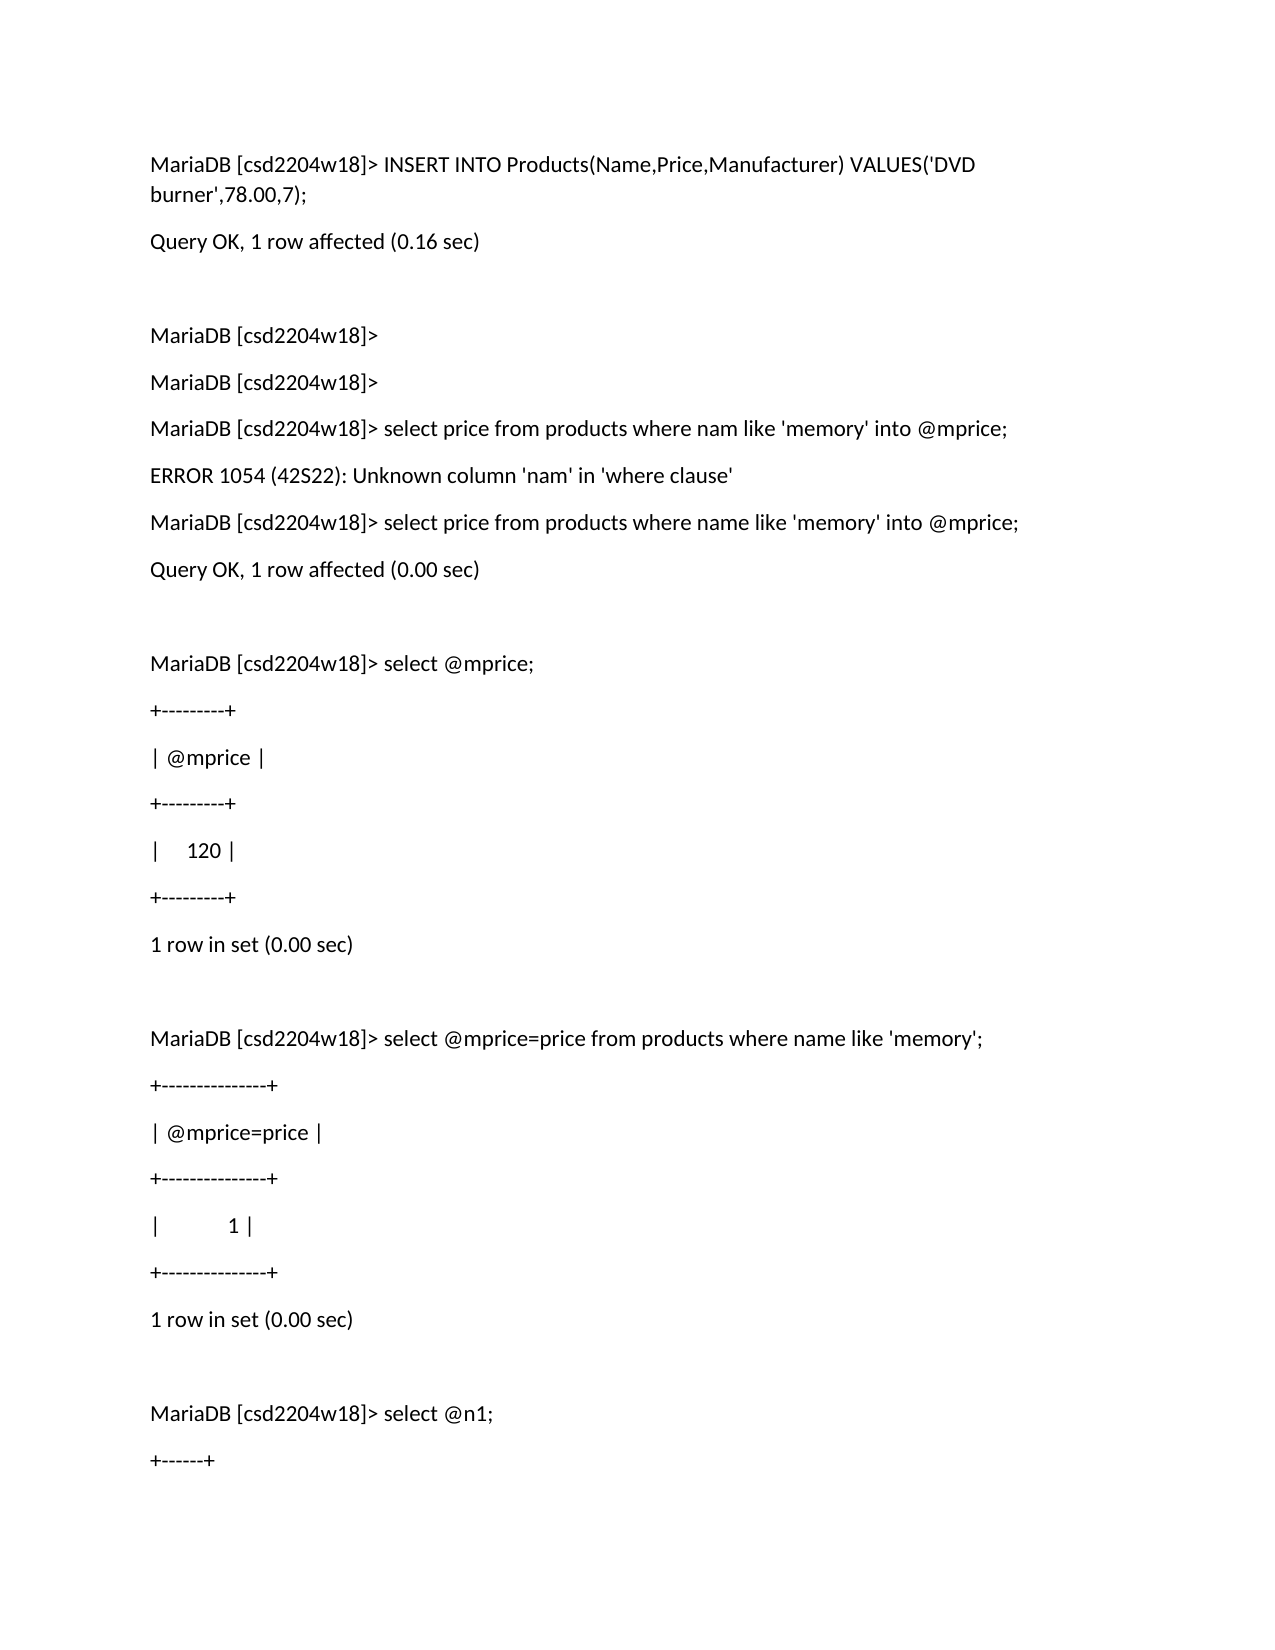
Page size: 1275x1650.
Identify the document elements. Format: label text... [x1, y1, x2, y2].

text MariaDB [csd2204w18]> select price from products where name like 'memory' into @mprice; [150, 508, 1125, 536]
text +---------+ [150, 789, 1125, 818]
text MariaDB [csd2204w18]> select @mprice=price from products where name like 'memory'; [150, 1024, 1125, 1052]
text Query OK, 1 row affected (0.16 sec) [150, 227, 1125, 255]
text Query OK, 1 row affected (0.00 sec) [150, 555, 1125, 583]
text | 1 | [150, 1211, 1125, 1239]
text MariaDB [csd2204w18]> INSERT INTO Products(Name,Price,Manufacturer) VALUES('DVD burner',78.00,7); [150, 150, 1125, 208]
text +---------------+ [150, 1164, 1125, 1193]
text 1 row in set (0.00 sec) [150, 1305, 1125, 1333]
text | 120 | [150, 836, 1125, 864]
text MariaDB [csd2204w18]> select @mprice; [150, 649, 1125, 677]
text MariaDB [csd2204w18]> select price from products where nam like 'memory' into @mprice; [150, 414, 1125, 443]
text +------+ [150, 1446, 1125, 1474]
text +---------------+ [150, 1071, 1125, 1099]
text +---------------+ [150, 1258, 1125, 1286]
text +---------+ [150, 883, 1125, 911]
text MariaDB [csd2204w18]> select @n1; [150, 1399, 1125, 1427]
text ERROR 1054 (42S22): Unknown column 'nam' in 'where clause' [150, 461, 1125, 489]
text 1 row in set (0.00 sec) [150, 930, 1125, 958]
text | @mprice=price | [150, 1118, 1125, 1146]
text | @mprice | [150, 743, 1125, 771]
text MariaDB [csd2204w18]> [150, 321, 1125, 349]
text +---------+ [150, 696, 1125, 724]
text MariaDB [csd2204w18]> [150, 368, 1125, 396]
